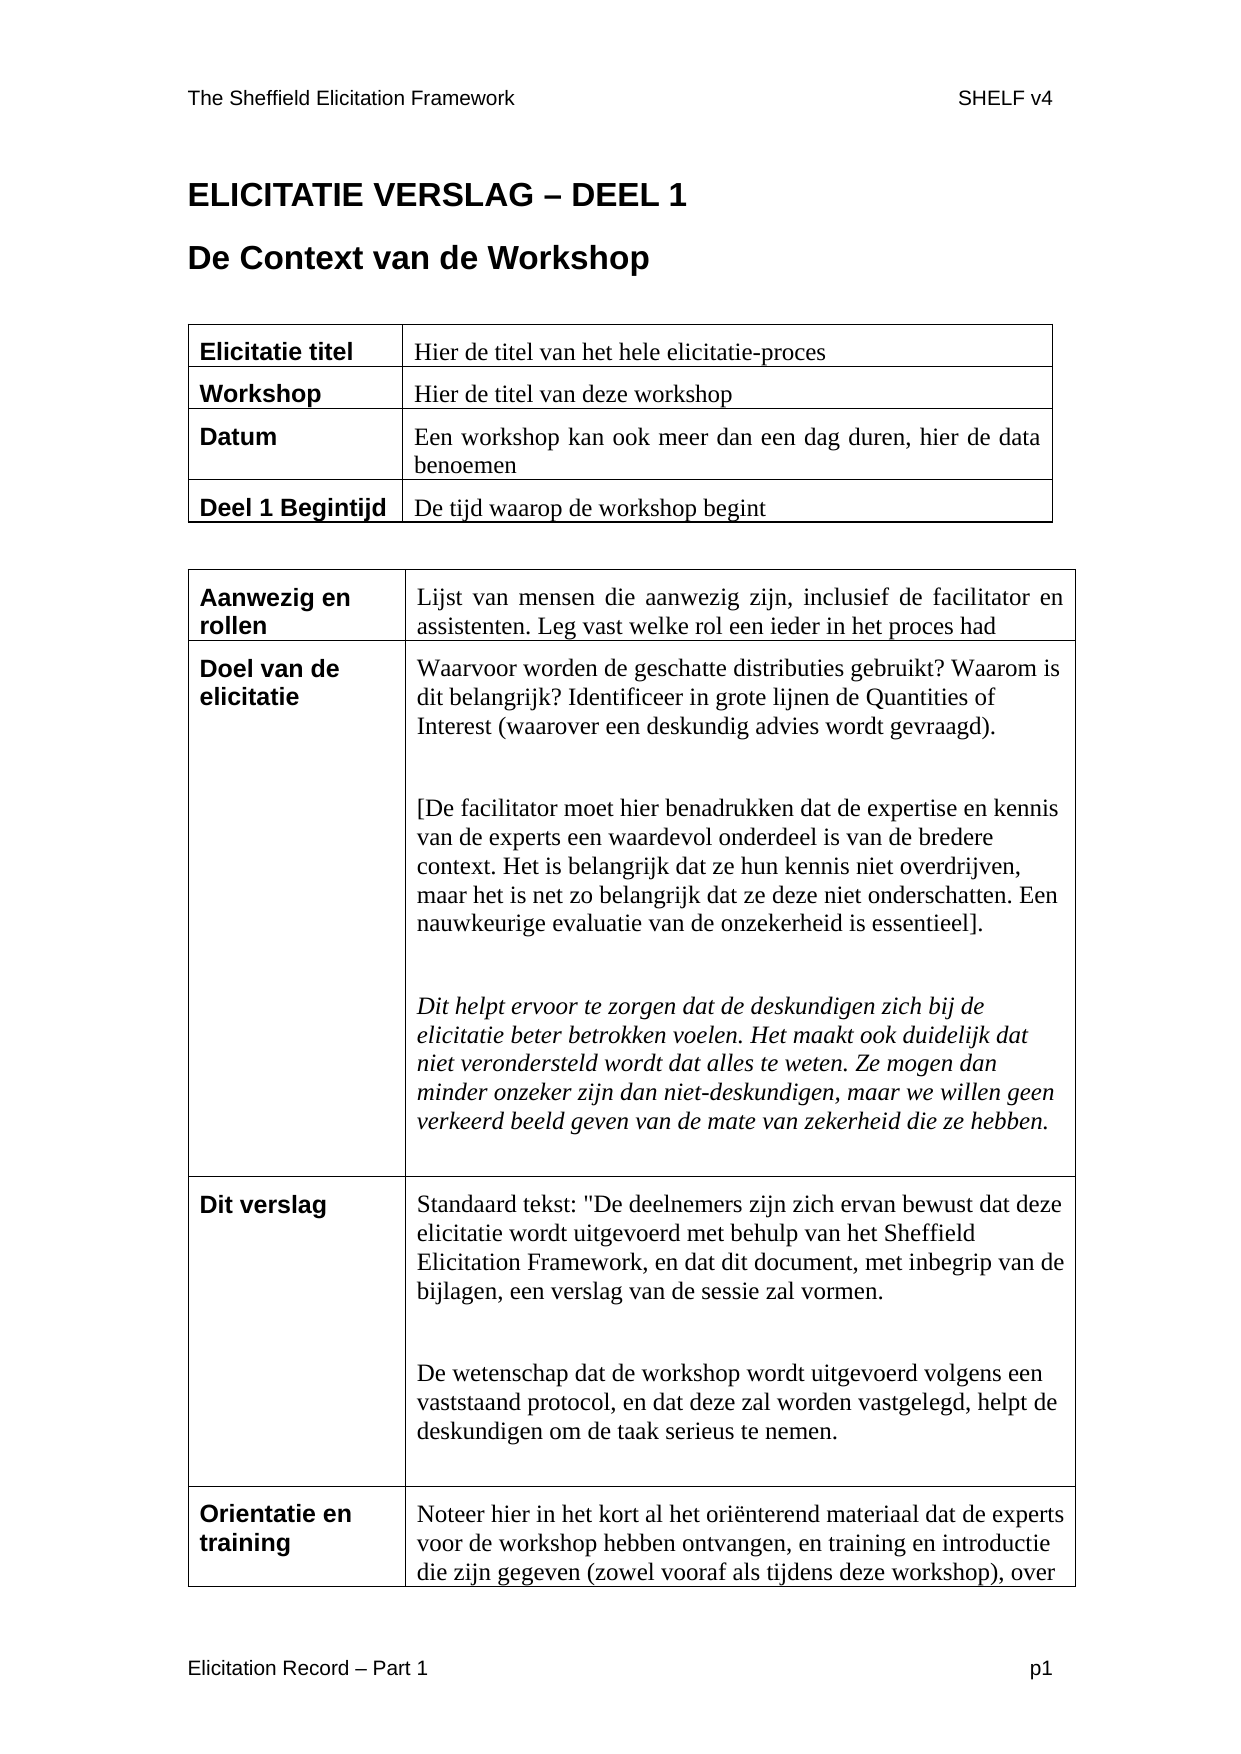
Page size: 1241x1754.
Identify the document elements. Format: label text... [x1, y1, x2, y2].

table_cell Een workshop kan ook meer dan een dag duren, hier de data benoemen [403, 409, 1052, 479]
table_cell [406, 1487, 1075, 1586]
table_cell Deel 1 Begintijd [189, 480, 402, 521]
subtitle De Context van de Workshop [187, 238, 1053, 277]
table_cell Dit verslag [189, 1177, 405, 1486]
table_cell Standaard tekst: "De deelnemers zijn zich ervan bewust dat deze elicitatie wordt uitgevoerd met behulp van het Sheffield Elicitation Framework, en dat dit document, met inbegrip van de bijlagen, een verslag van de sessie zal vormen. De wetenschap dat de workshop wordt uitgevoerd volgens een vaststaand protocol, en dat deze zal worden vastgelegd, helpt de deskundigen om de taak serieus te nemen. [406, 1177, 1075, 1486]
table_cell Workshop [189, 367, 402, 408]
table_cell Waarvoor worden de geschatte distributies gebruikt? Waarom is dit belangrijk? Identificeer in grote lijnen de Quantities of Interest (waarover een deskundig advies wordt gevraagd). [De facilitator moet hier benadrukken dat de expertise en kennis van de experts een waardevol onderdeel is van de bredere context. Het is belangrijk dat ze hun kennis niet overdrijven, maar het is net zo belangrijk dat ze deze niet onderschatten. Een nauwkeurige evaluatie van de onzekerheid is essentieel]. Dit helpt ervoor te zorgen dat de deskundigen zich bij de elicitatie beter betrokken voelen. Het maakt ook duidelijk dat niet verondersteld wordt dat alles te weten. Ze mogen dan minder onzeker zijn dan niet-deskundigen, maar we willen geen verkeerd beeld geven van de mate van zekerheid die ze hebben. [406, 641, 1075, 1176]
table_cell Doel van de elicitatie [189, 641, 405, 1176]
subtitle ELICITATIE VERSLAG – DEEL 1 [187, 175, 1053, 213]
table_header Hier de titel van het hele elicitatie-proces [403, 325, 1052, 366]
table_cell Hier de titel van deze workshop [403, 367, 1052, 408]
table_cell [189, 1487, 405, 1586]
table_header Aanwezig en rollen [189, 570, 405, 640]
table_header Elicitatie titel [189, 325, 402, 366]
table_cell Datum [189, 409, 402, 479]
table_header Lijst van mensen die aanwezig zijn, inclusief de facilitator en assistenten. Leg vast welke rol een ieder in het proces had [406, 570, 1075, 640]
table_cell De tijd waarop de workshop begint [403, 480, 1052, 521]
